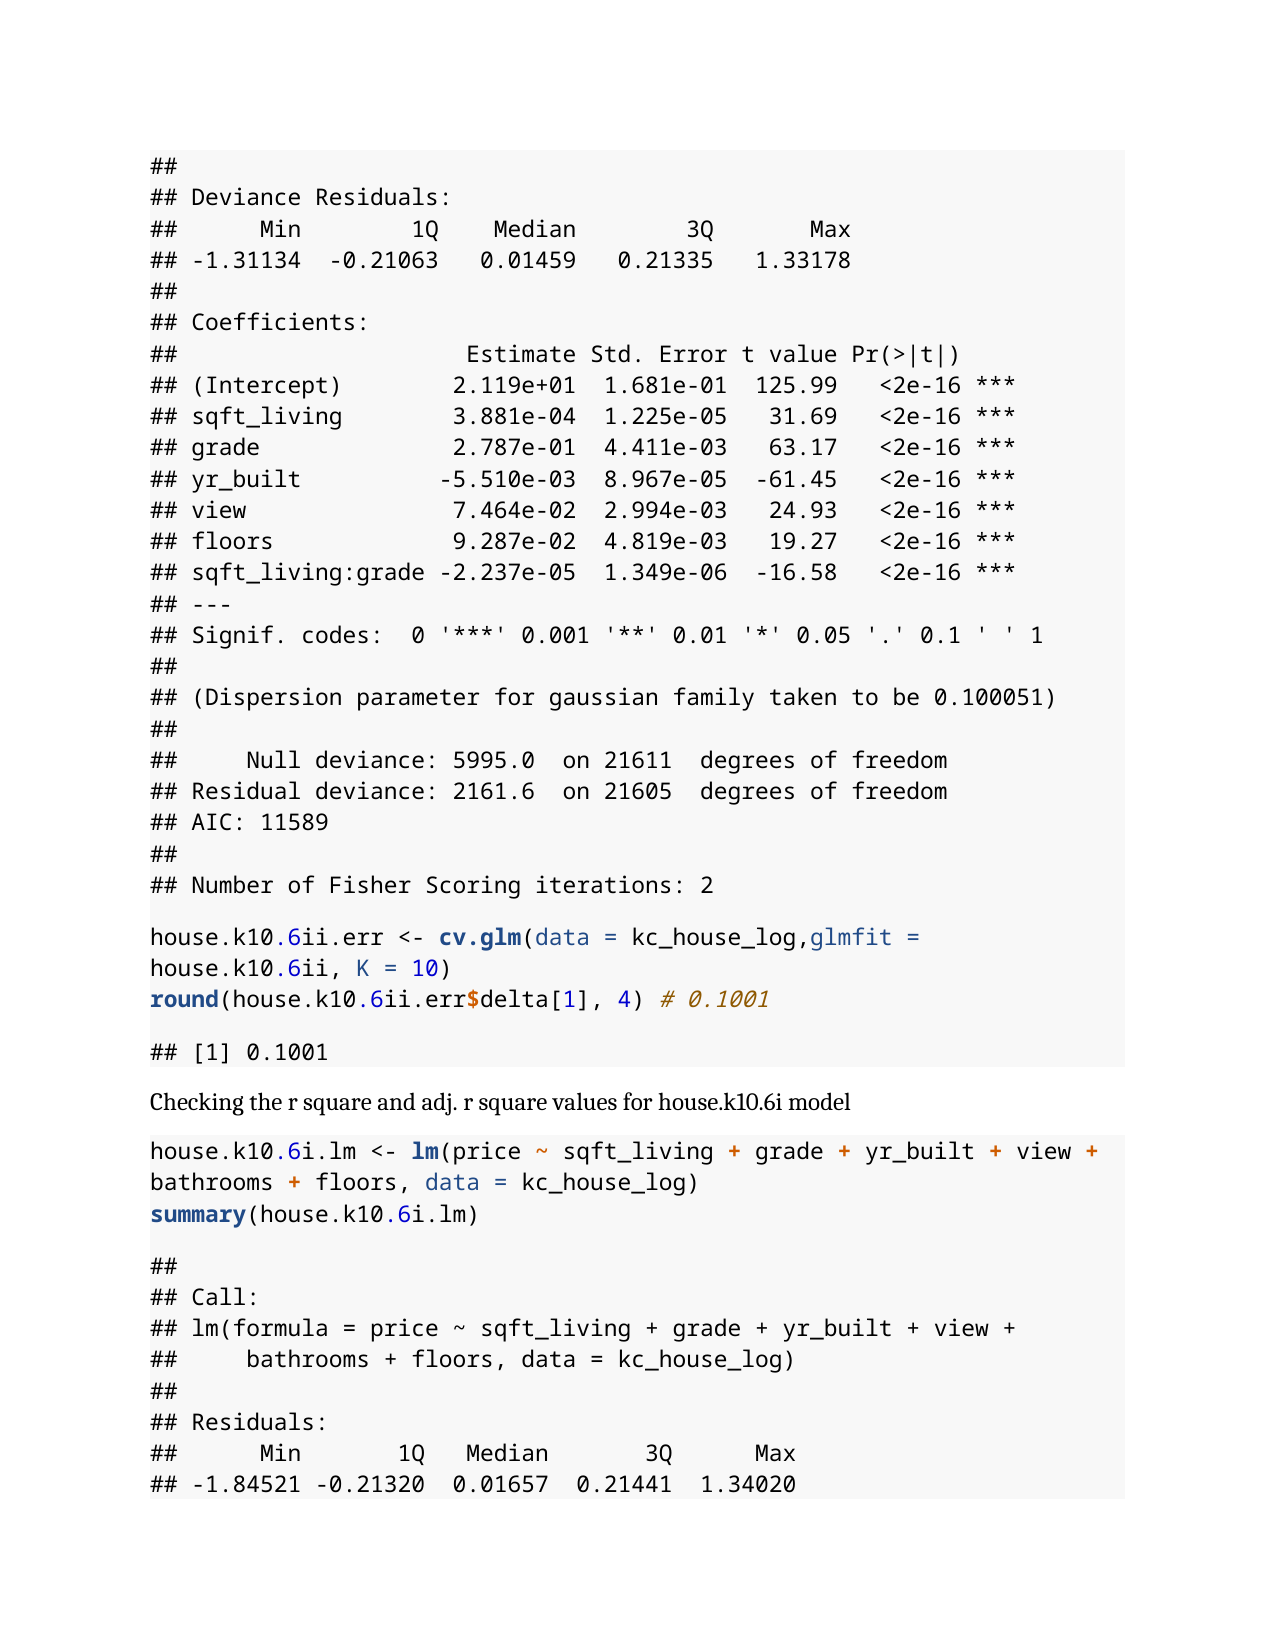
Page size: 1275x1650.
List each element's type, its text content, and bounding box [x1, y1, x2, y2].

text house.k10.6ii.err <- cv.glm(data = kc_house_log,glmfit = house.k10.6ii, K = 10) round(house.k10.6ii.err$delta[1], 4) # 0.1001 [452, 921, 1125, 1014]
text Checking the r square and adj. r square values for house.k10.6i model [150, 1087, 1125, 1116]
text ## [1] 0.1001 [150, 1035, 1125, 1067]
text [150, 1249, 1125, 1499]
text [150, 150, 1125, 900]
text house.k10.6i.lm <- lm(price ~ sqft_living + grade + yr_built + view + bathrooms + floors, data = kc_house_log) summary(house.k10.6i.lm) [150, 1135, 1125, 1229]
